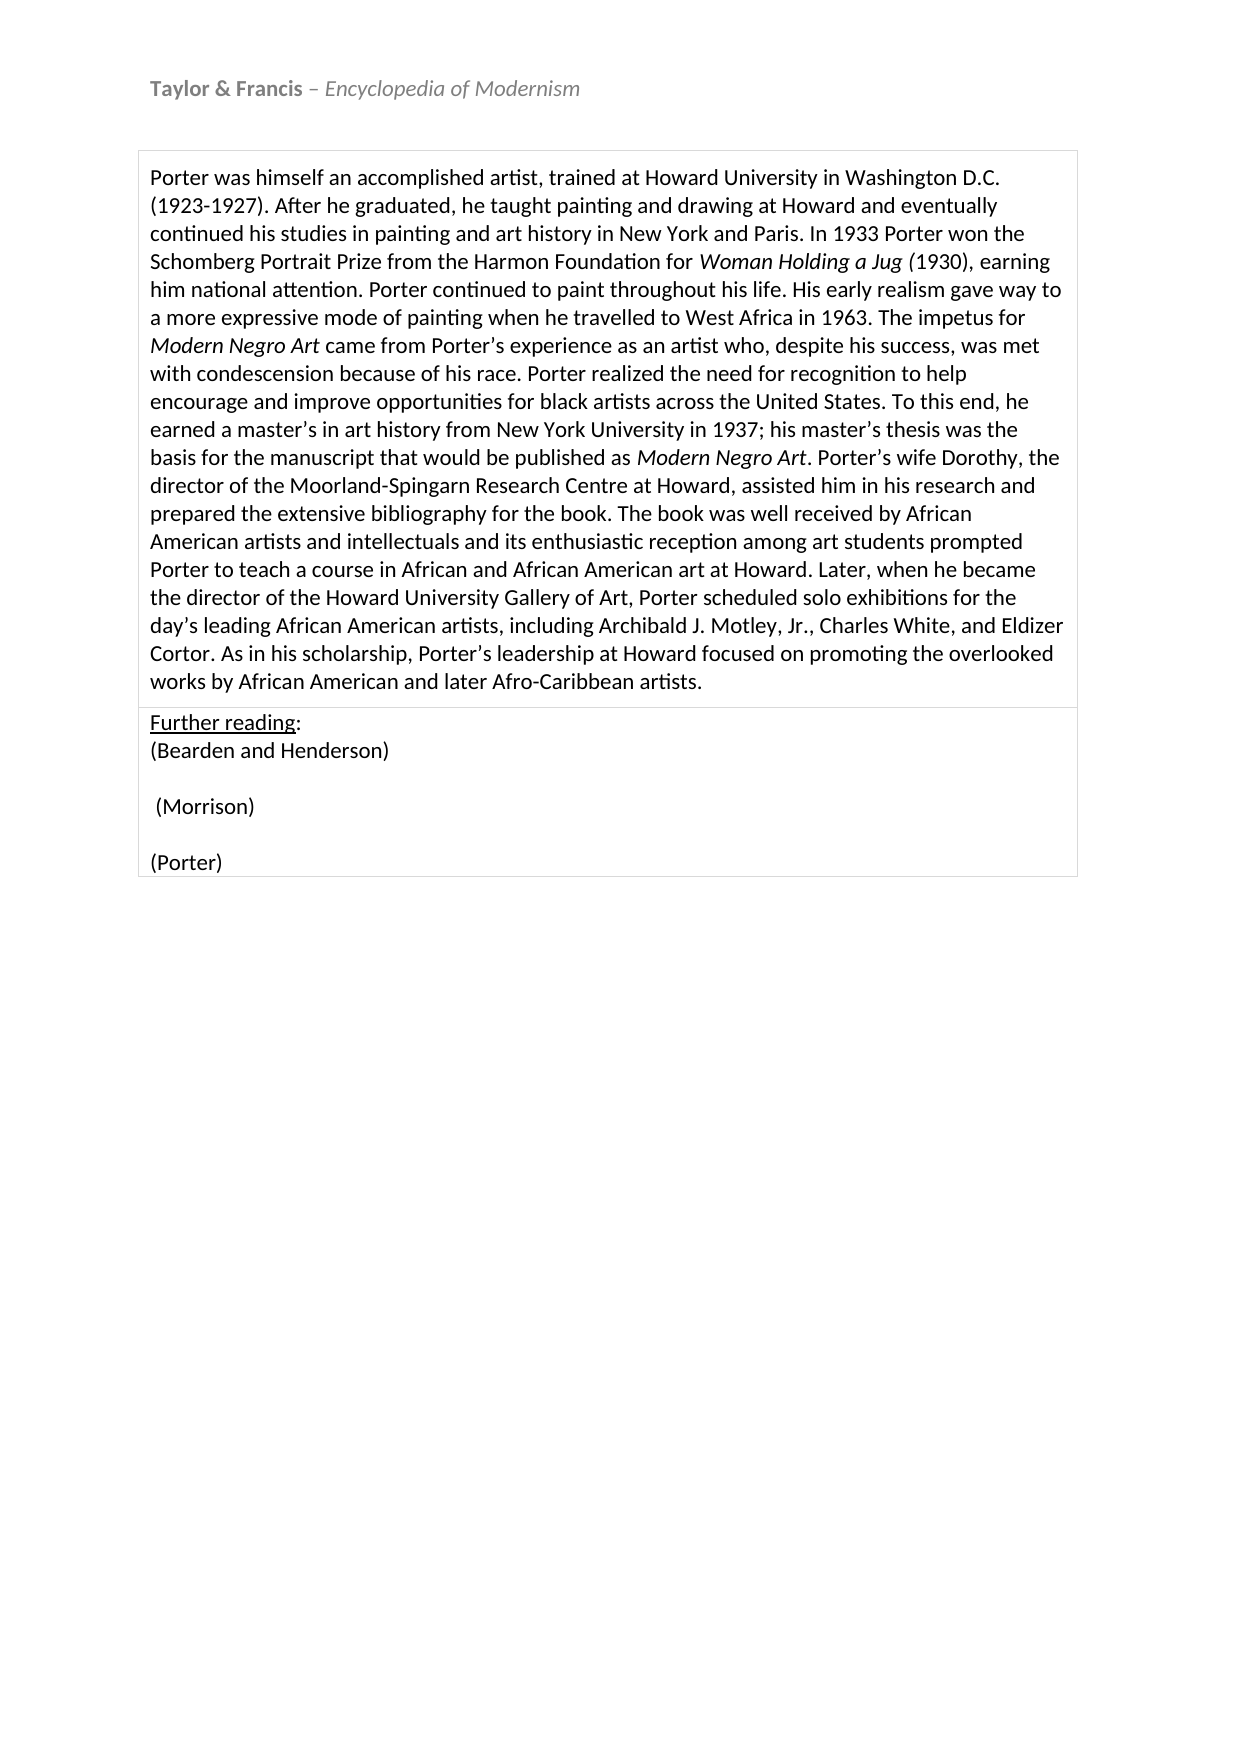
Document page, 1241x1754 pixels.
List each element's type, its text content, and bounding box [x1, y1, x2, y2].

table_cell Further reading: [139, 708, 1077, 876]
